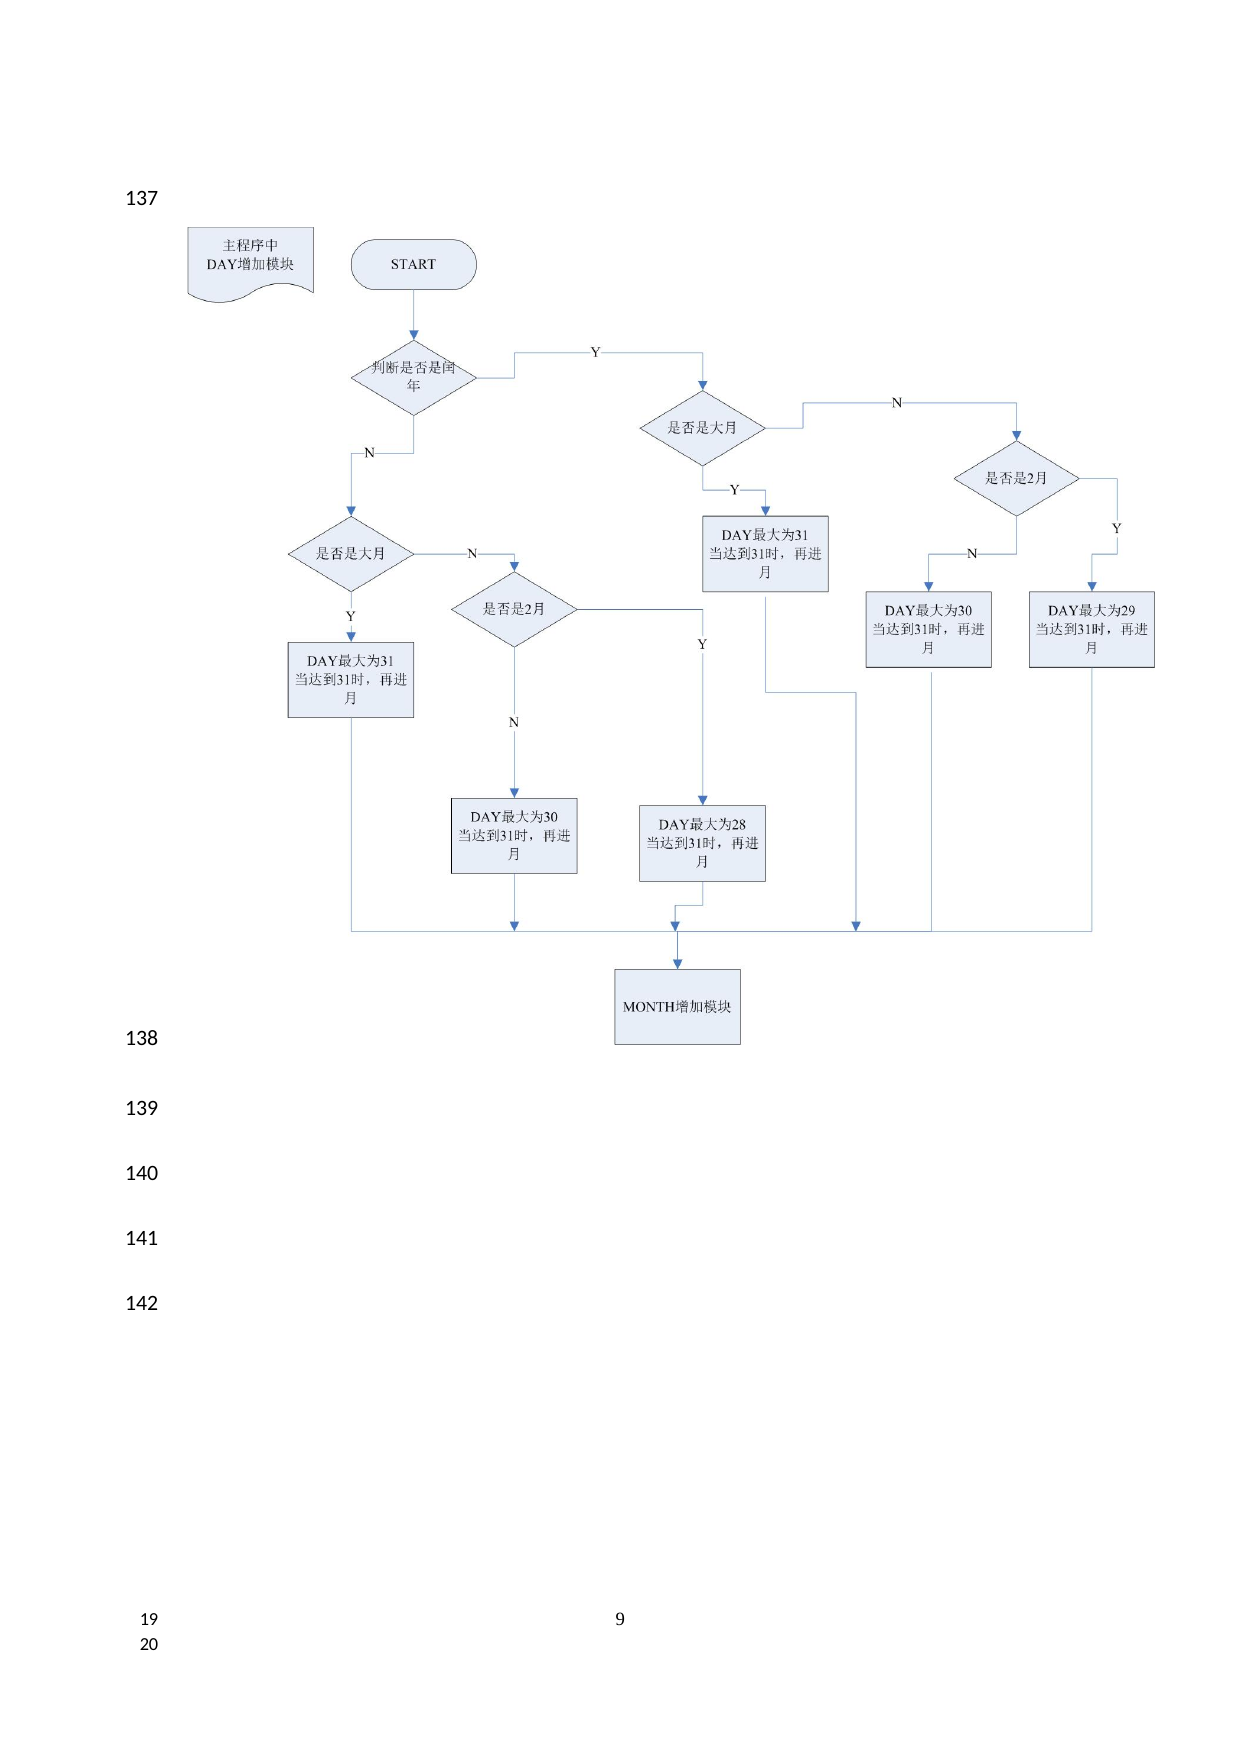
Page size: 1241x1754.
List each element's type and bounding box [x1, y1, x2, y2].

picture [187, 227, 1155, 1045]
